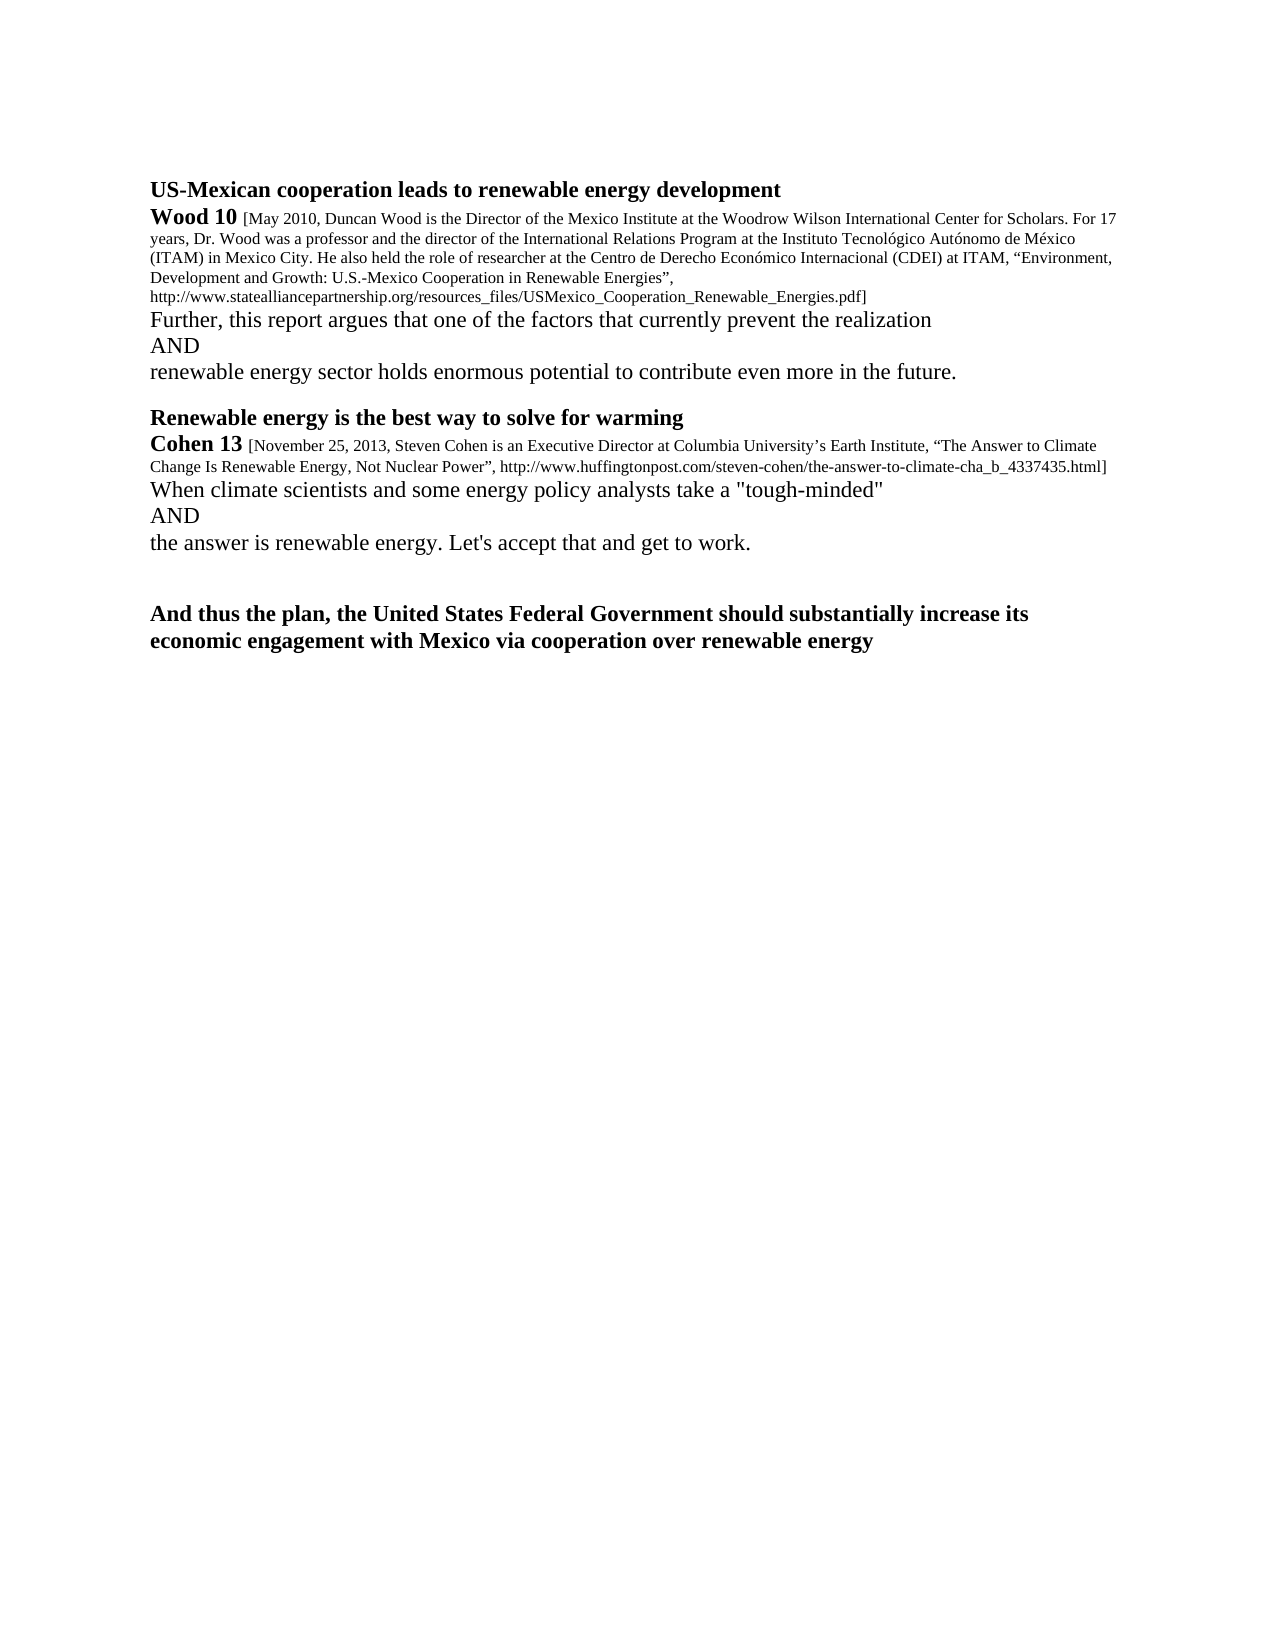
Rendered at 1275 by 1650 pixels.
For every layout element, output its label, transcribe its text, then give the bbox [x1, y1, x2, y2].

text US-Mexican cooperation leads to renewable energy development [150, 176, 1125, 203]
text Renewable energy is the best way to solve for warming [150, 404, 1125, 430]
text renewable energy sector holds enormous potential to contribute even more in the future. [150, 358, 1125, 385]
text Wood 10 [May 2010, Duncan Wood is the Director of the Mexico Institute at the Woodrow Wilson International Center for Scholars. For 17 years, Dr. Wood was a professor and the director of the International Relations Program at the Instituto Tecnológico Autónomo de México (ITAM) in Mexico City. He also held the role of researcher at the Centro de Derecho Económico Internacional (CDEI) at ITAM, “Environment, Development and Growth: U.S.-Mexico Cooperation in Renewable Energies”, http://www.statealliancepartnership.org/resources_files/USMexico_Cooperation_Renewable_Energies.pdf] [150, 203, 1125, 306]
text AND [150, 502, 1125, 528]
text When climate scientists and some energy policy analysts take a "tough-minded" [150, 476, 1125, 502]
text AND [150, 332, 1125, 358]
text And thus the plan, the United States Federal Government should substantially increase its economic engagement with Mexico via cooperation over renewable energy [150, 600, 1125, 653]
text Cohen 13 [November 25, 2013, Steven Cohen is an Executive Director at Columbia University’s Earth Institute, “The Answer to Climate Change Is Renewable Energy, Not Nuclear Power”, http://www.huffingtonpost.com/steven-cohen/the-answer-to-climate-cha_b_4337435.html] [150, 430, 1125, 476]
text the answer is renewable energy. Let's accept that and get to work. [150, 528, 1125, 555]
text Further, this report argues that one of the factors that currently prevent the realization [150, 306, 1125, 332]
